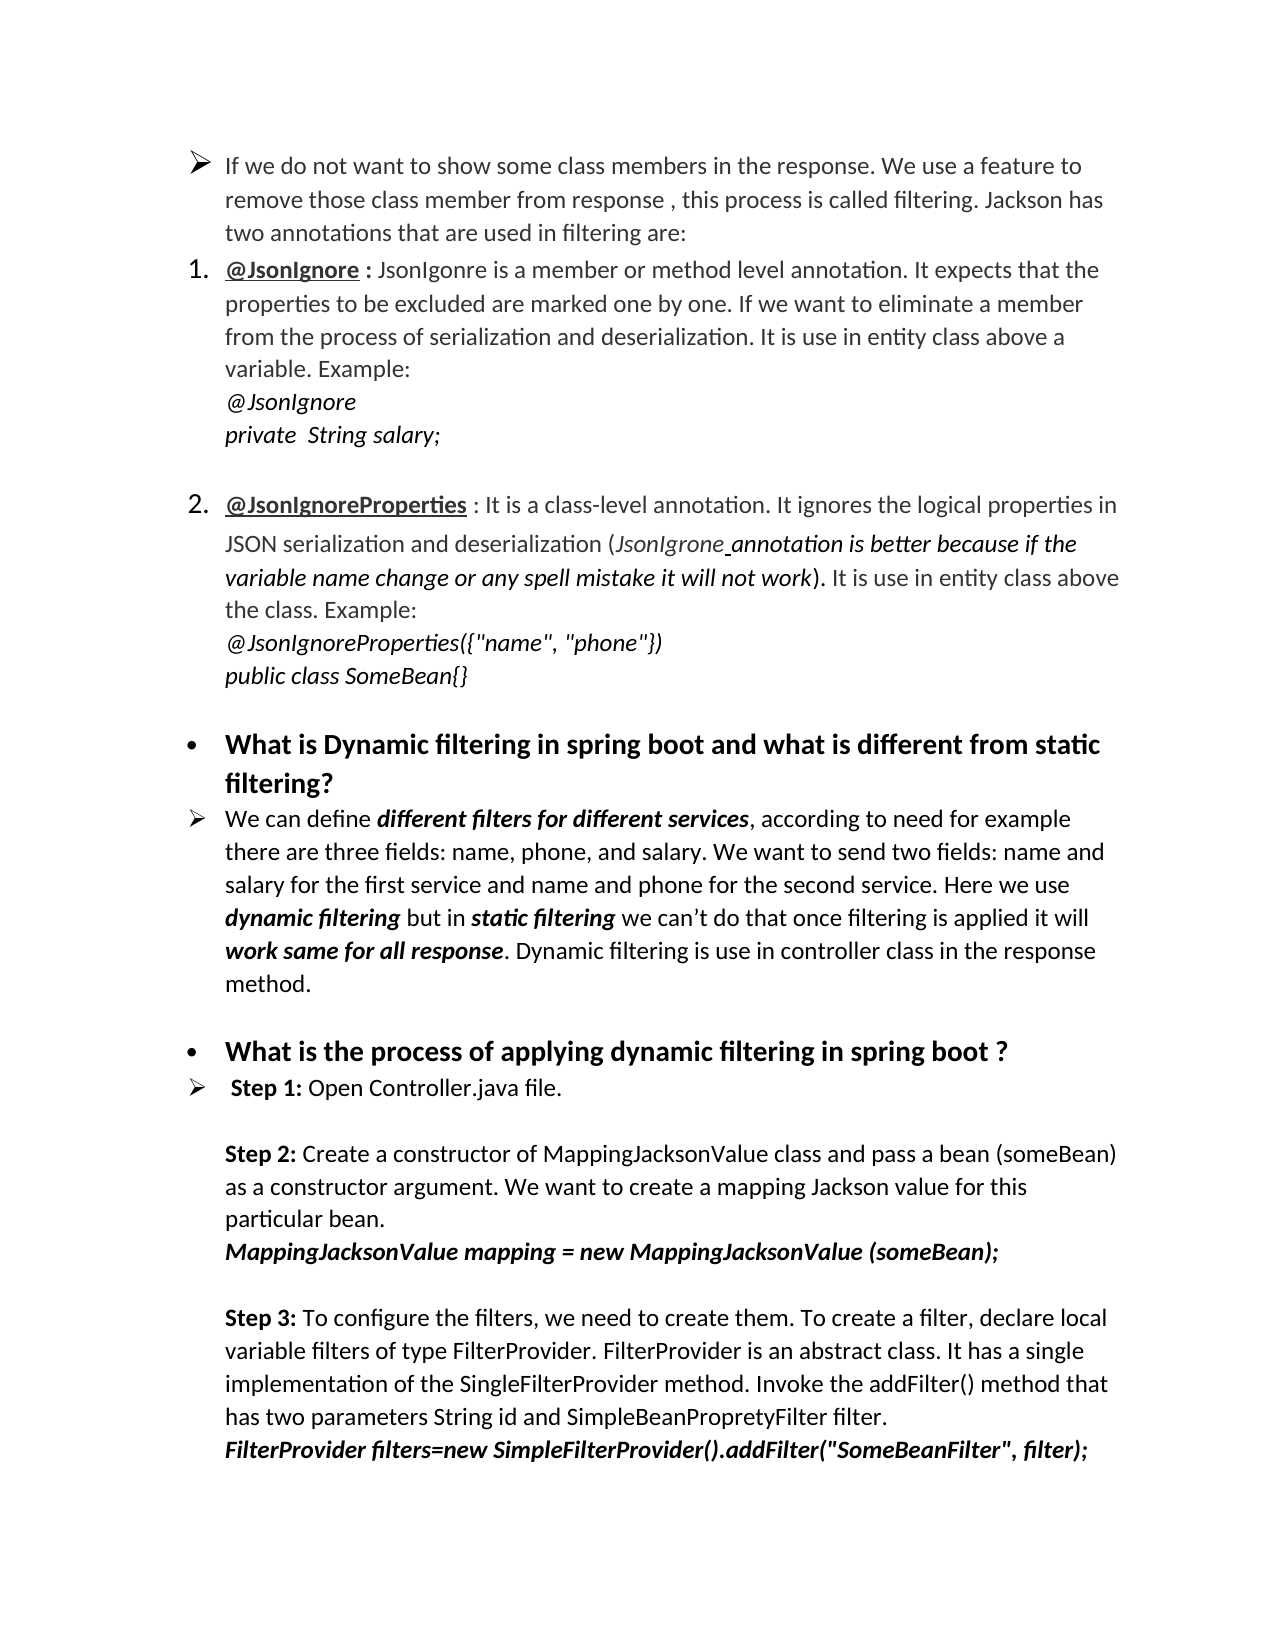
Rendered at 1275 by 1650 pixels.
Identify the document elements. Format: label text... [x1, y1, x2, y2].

list Step 2: Create a constructor of MappingJacksonValue class and pass a bean (someBean) as a constructor argument. We want to create a mapping Jackson value for this particular bean. [225, 1138, 1125, 1234]
list Step 1: Open Controller.java file. [187, 1072, 1125, 1102]
list @JsonIgnoreProperties : It is a class-level annotation. It ignores the logical properties in JSON serialization and deserialization (JsonIgrone annotation is better because if the variable name change or any spell mistake it will not work). It is use in entity class above the class. Example: [187, 485, 1125, 625]
list @JsonIgnore [225, 386, 1125, 417]
list public class SomeBean{} [225, 660, 1125, 691]
list MappingJacksonValue mapping = new MappingJacksonValue (someBean); [225, 1237, 1125, 1267]
list private String salary; [225, 419, 1125, 450]
list What is Dynamic filtering in spring boot and what is different from static filtering? [187, 726, 1125, 800]
list @JsonIgnore : JsonIgonre is a member or method level annotation. It expects that the properties to be excluded are marked one by one. If we want to eliminate a member from the process of serialization and deserialization. It is use in entity class above a variable. Example: [187, 250, 1125, 384]
list What is the process of applying dynamic filtering in spring boot ? [187, 1033, 1125, 1069]
list @JsonIgnoreProperties({"name", "phone"}) [225, 627, 1125, 658]
list FilterProvider filters=new SimpleFilterProvider().addFilter("SomeBeanFilter", filter); [225, 1434, 1125, 1464]
list We can define different filters for different services, according to need for example there are three fields: name, phone, and salary. We want to send two fields: name and salary for the first service and name and phone for the second service. Here we use dynamic filtering but in static filtering we can’t do that once filtering is applied it will work same for all response. Dynamic filtering is use in controller class in the response method. [187, 803, 1125, 998]
list Step 3: To configure the filters, we need to create them. To create a filter, declare local variable filters of type FilterProvider. FilterProvider is an abstract class. It has a single implementation of the SingleFilterProvider method. Invoke the addFilter() method that has two parameters String id and SimpleBeanPropretyFilter filter. [225, 1302, 1125, 1432]
list If we do not want to show some class members in the response. We use a feature to remove those class member from response , this process is called filtering. Jackson has two annotations that are used in filtering are: [187, 150, 1125, 247]
